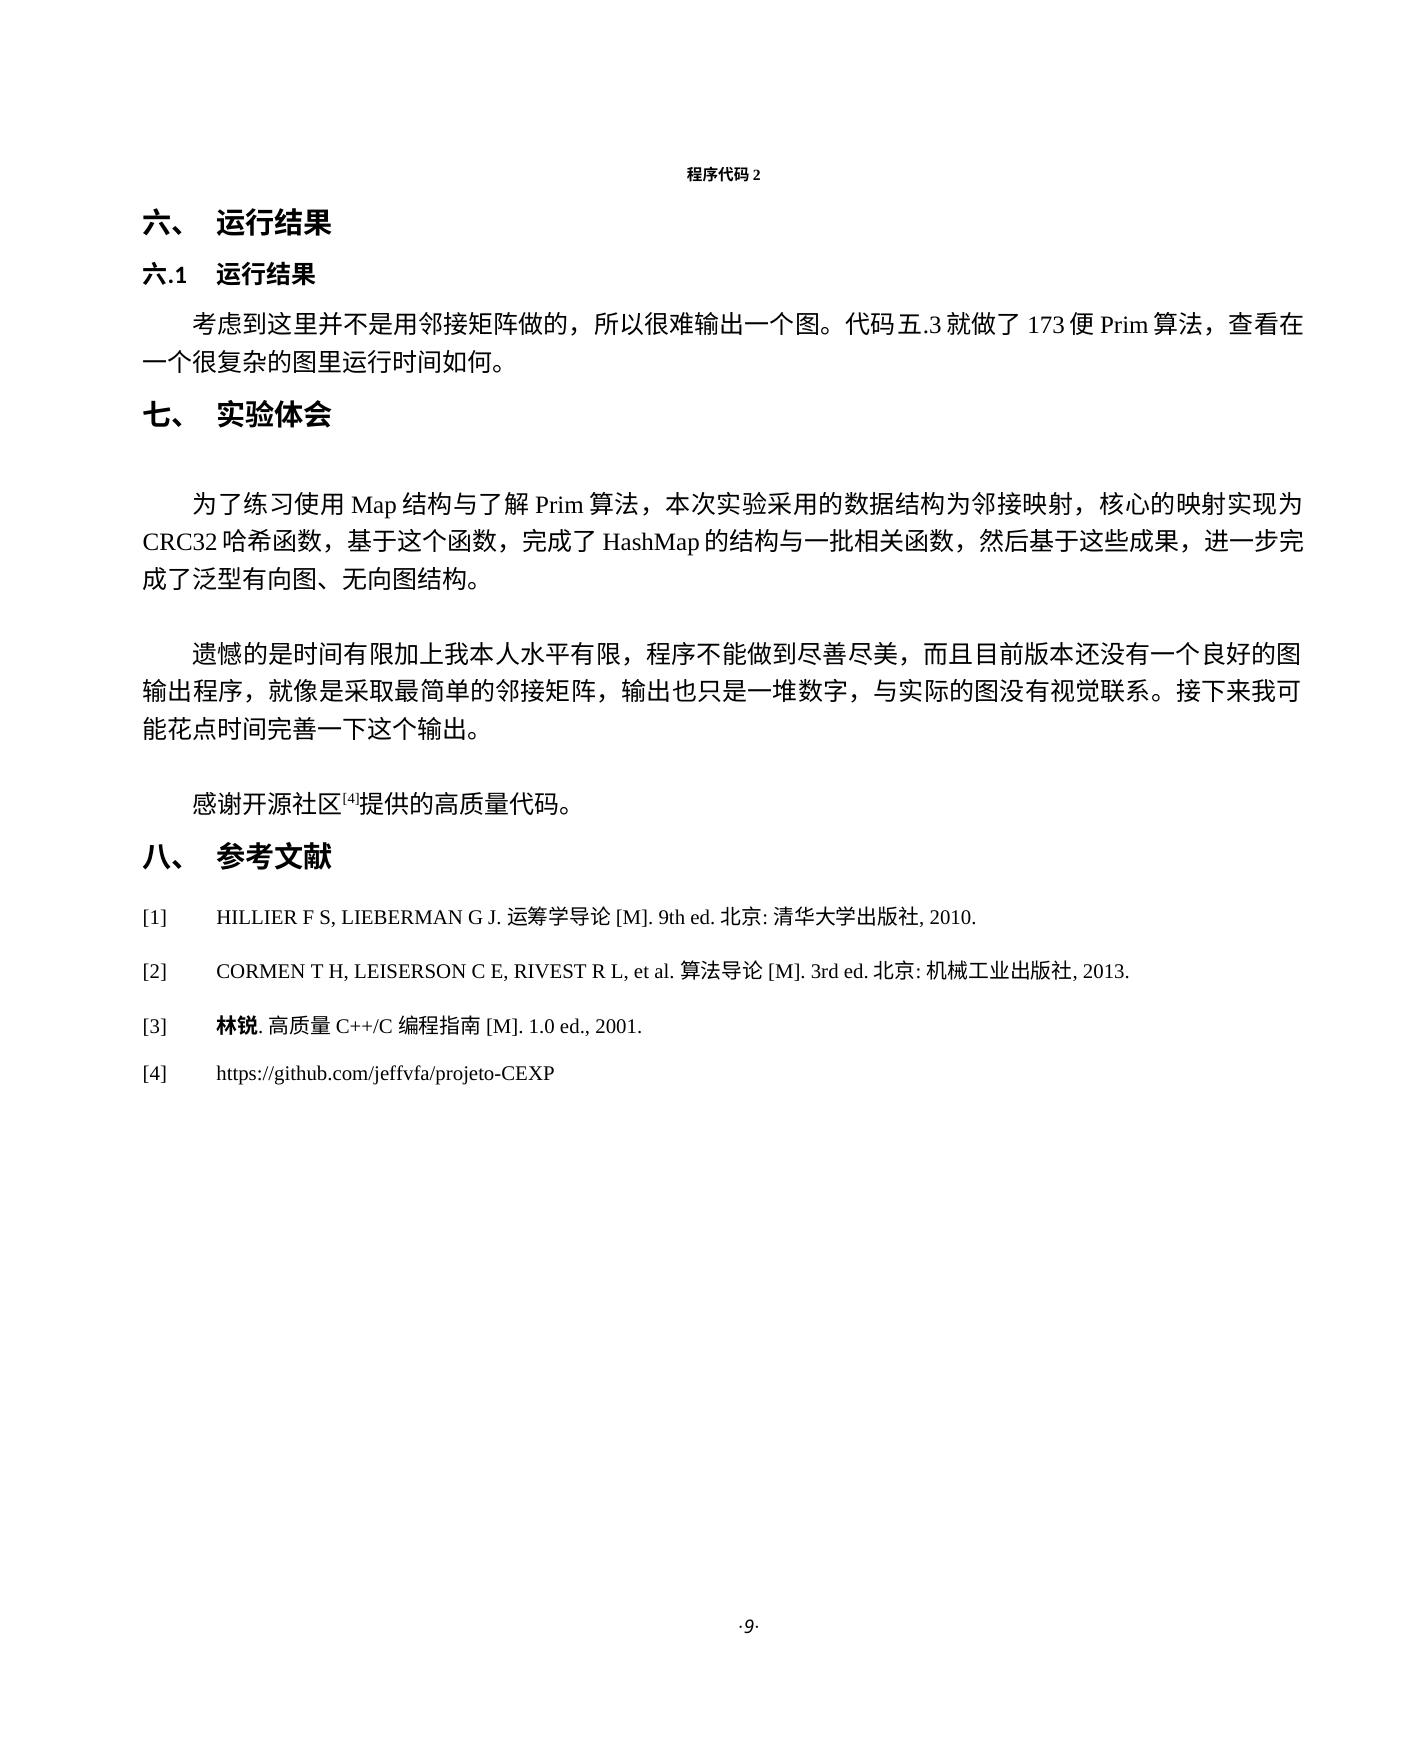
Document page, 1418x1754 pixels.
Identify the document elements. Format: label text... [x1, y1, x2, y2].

text 为了练习使用Map结构与了解Prim算法，本次实验采用的数据结构为邻接映射，核心的映射实现为CRC32哈希函数，基于这个函数，完成了HashMap的结构与一批相关函数，然后基于这些成果，进一步完成了泛型有向图、无向图结构。 [142, 483, 1305, 596]
text 感谢开源社区[4]提供的高质量代码。 [142, 783, 1305, 821]
text [2] CORMEN T H, LEISERSON C E, RIVEST R L, et al. 算法导论 [M]. 3rd ed. 北京: 机械工业出版社, 2013. [142, 959, 1305, 984]
subtitle 运行结果 [142, 200, 1305, 242]
text 程序代码 2 [142, 150, 1305, 187]
subtitle 运行结果 [142, 255, 1305, 291]
text [1] HILLIER F S, LIEBERMAN G J. 运筹学导论 [M]. 9th ed. 北京: 清华大学出版社, 2010. [142, 905, 1305, 930]
text 考虑到这里并不是用邻接矩阵做的，所以很难输出一个图。代码5.2.1就做了173便Prim算法，查看在一个很复杂的图里运行时间如何。 [142, 303, 1305, 378]
subtitle 实验体会 [142, 391, 1305, 433]
text [3] 林锐. 高质量 C++/C 编程指南 [M]. 1.0 ed., 2001. [142, 1013, 1305, 1038]
subtitle 参考文献 [142, 833, 1305, 876]
text 遗憾的是时间有限加上我本人水平有限，程序不能做到尽善尽美，而且目前版本还没有一个良好的图输出程序，就像是采取最简单的邻接矩阵，输出也只是一堆数字，与实际的图没有视觉联系。接下来我可能花点时间完善一下这个输出。 [142, 633, 1305, 746]
text [4] https://github.com/jeffvfa/projeto-CEXP [142, 1051, 1305, 1088]
